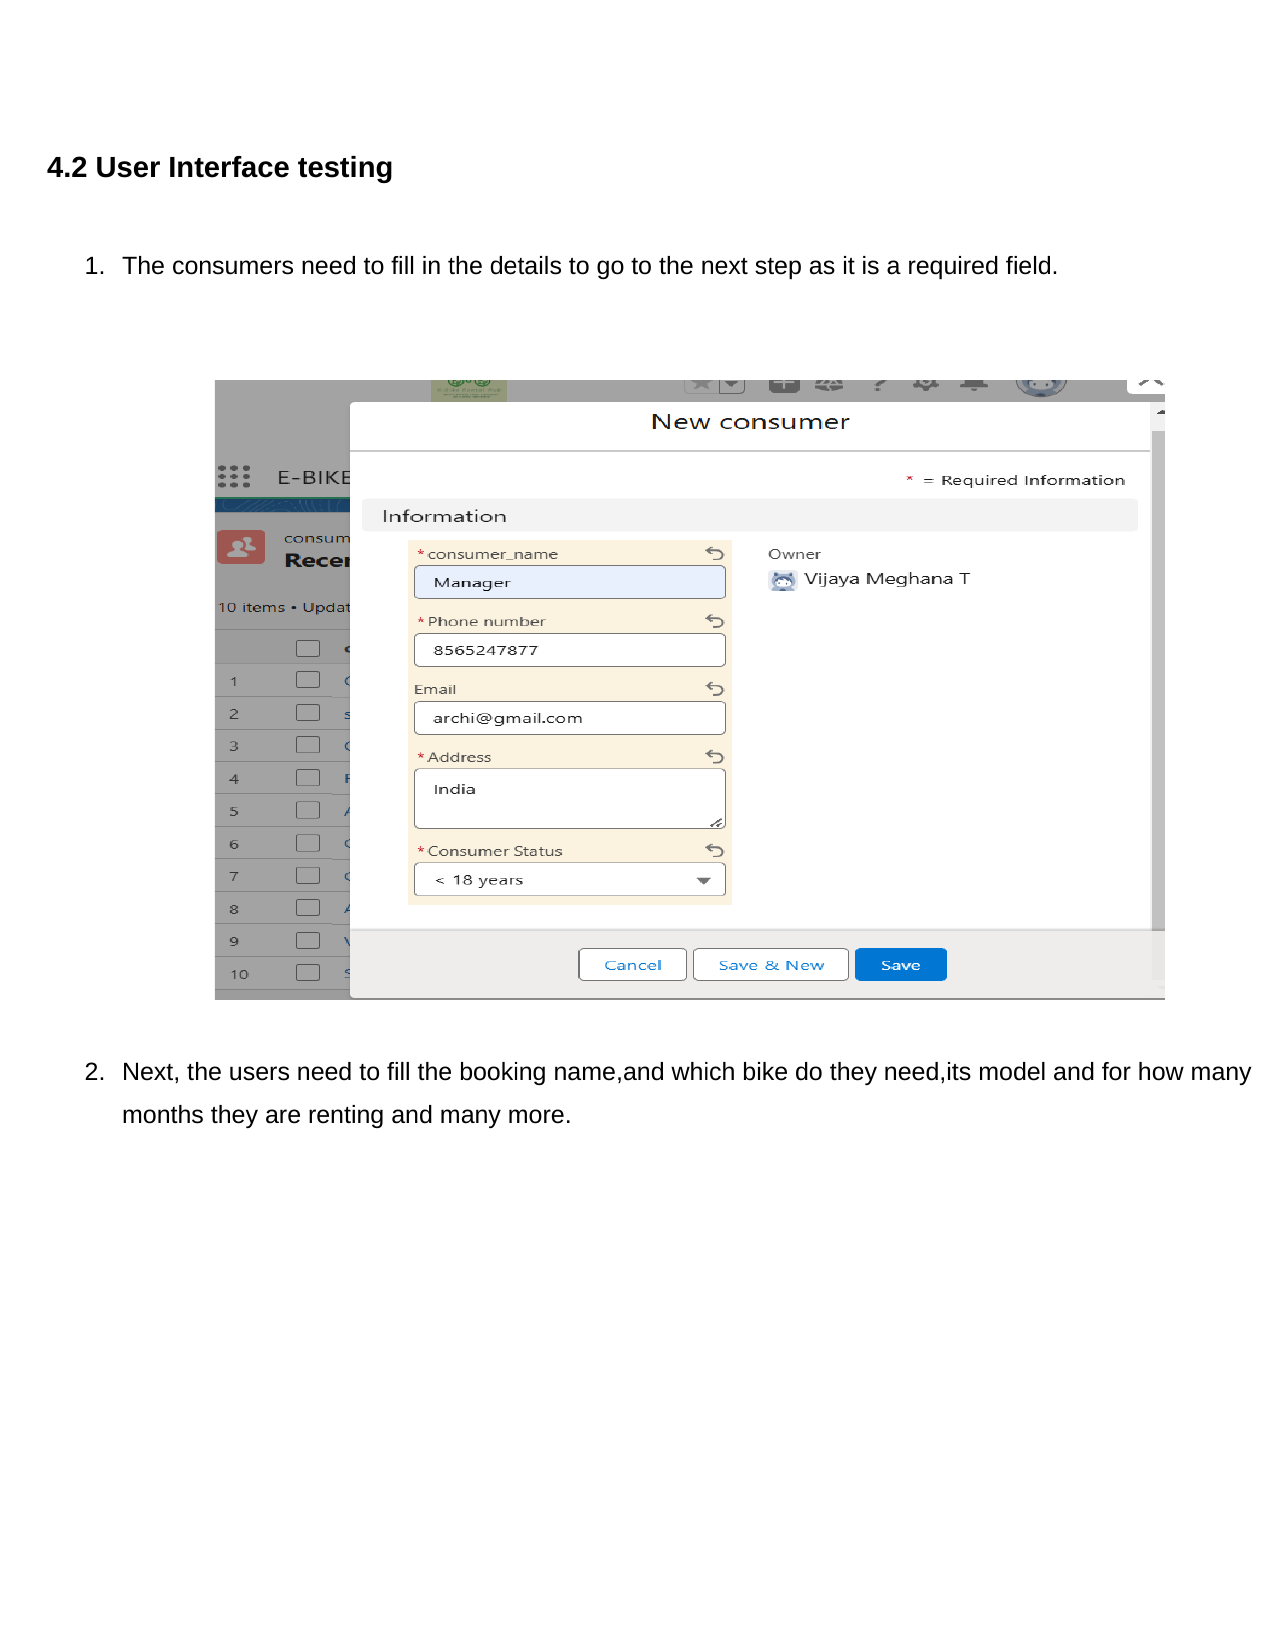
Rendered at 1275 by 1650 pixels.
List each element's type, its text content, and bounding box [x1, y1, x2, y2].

list The consumers need to fill in the details to go to the next step as it is a required field. [84, 251, 1256, 279]
picture [214, 380, 1165, 1000]
text 4.2 User Interface testing [47, 150, 1256, 183]
list Next, the users need to fill the booking name,and which bike do they need,its model and for how many months they are renting and many more. [84, 1057, 1256, 1129]
